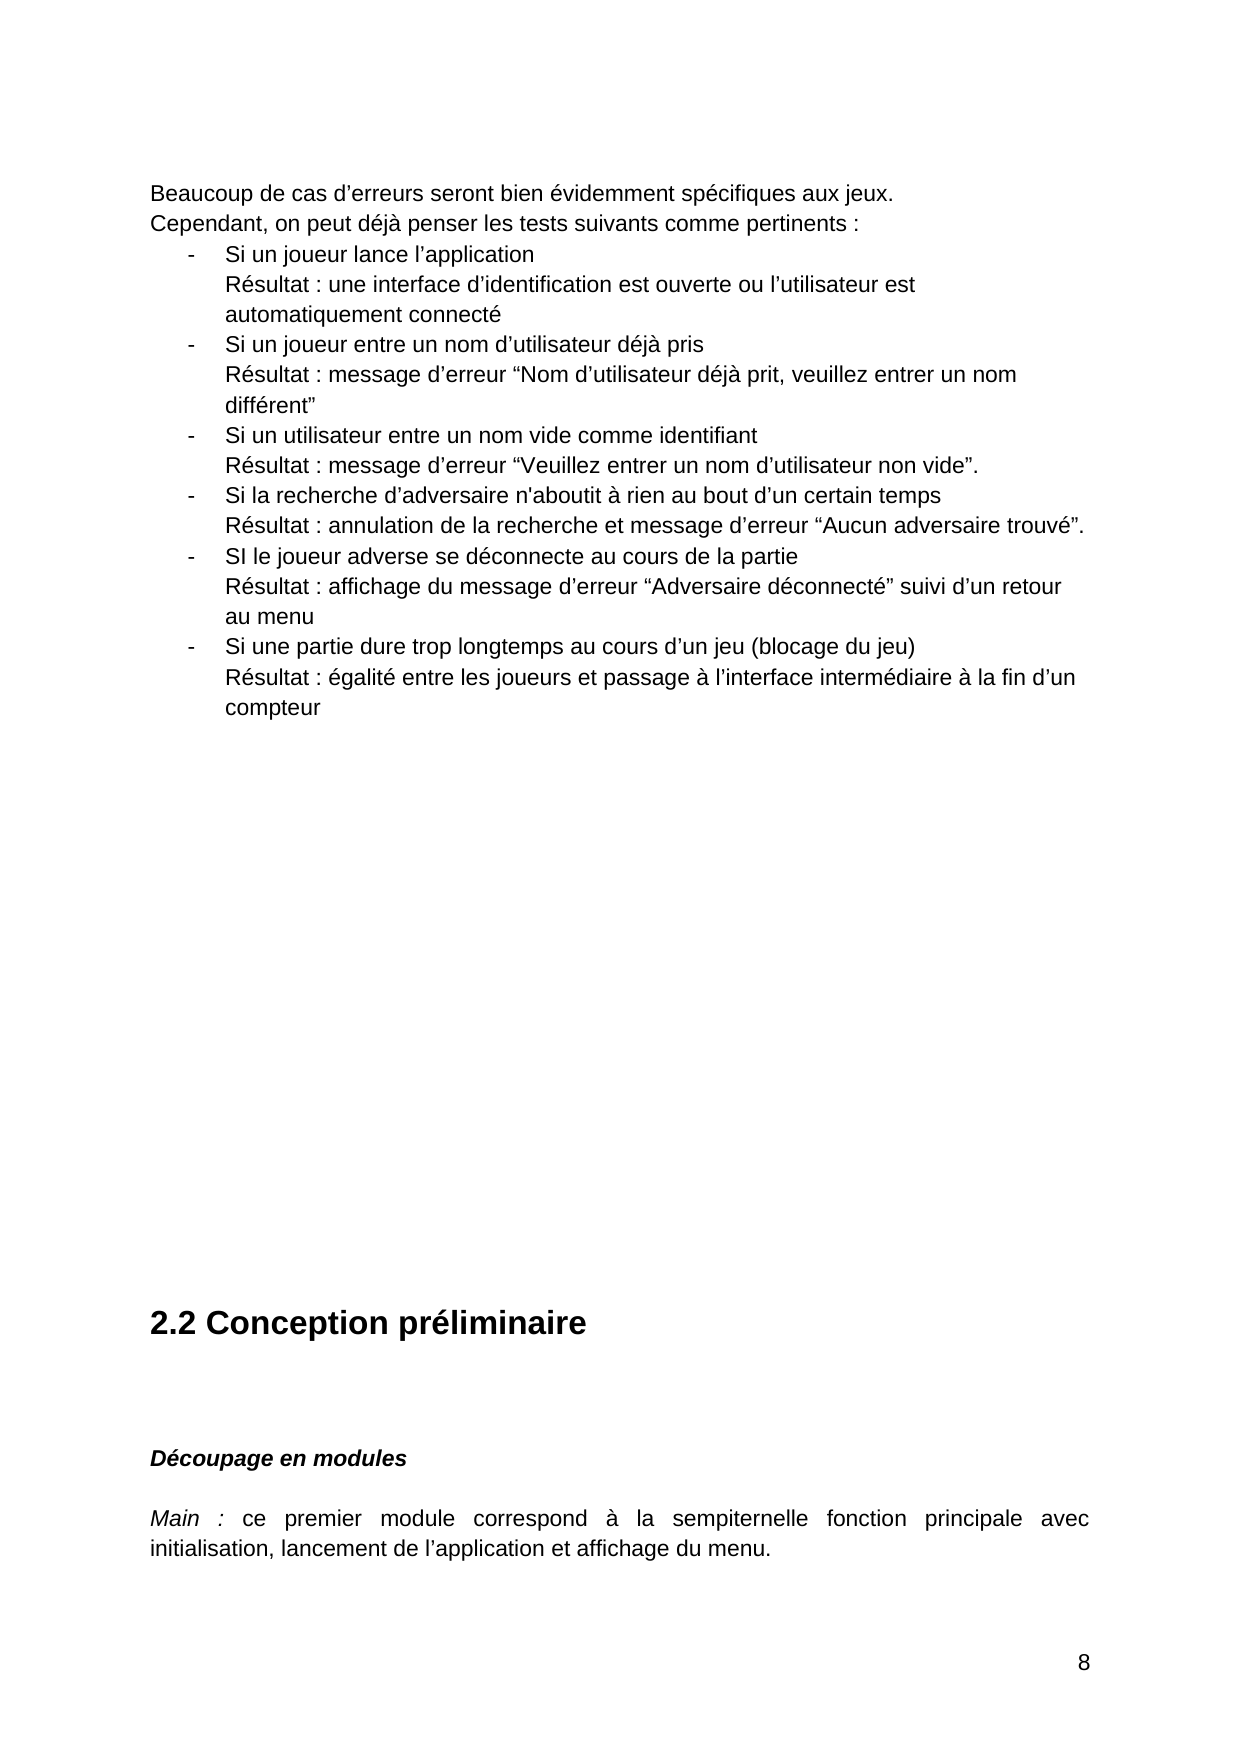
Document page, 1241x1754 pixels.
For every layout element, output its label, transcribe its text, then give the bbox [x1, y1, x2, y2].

text Résultat : égalité entre les joueurs et passage à l’interface intermédiaire à la fin d’un [150, 663, 1090, 690]
text Résultat : affichage du message d’erreur “Adversaire déconnecté” suivi d’un retour [150, 573, 1090, 599]
text automatiquement connecté [150, 301, 1090, 327]
list Si un utilisateur entre un nom vide comme identifiant [187, 422, 1090, 448]
text Beaucoup de cas d’erreurs seront bien évidemment spécifiques aux jeux. [150, 180, 1090, 207]
list Si la recherche d’adversaire n'aboutit à rien au bout d’un certain temps [187, 482, 1090, 509]
list Si un joueur lance l’application [187, 241, 1090, 267]
text Découpage en modules [150, 1444, 1090, 1471]
list Si une partie dure trop longtemps au cours d’un jeu (blocage du jeu) [187, 633, 1090, 660]
text Main : ce premier module correspond à la sempiternelle fonction principale avec initialisation, lancement de l’application et affichage du menu. [150, 1505, 1090, 1562]
text Cependant, on peut déjà penser les tests suivants comme pertinents : [150, 210, 1090, 237]
list SI le joueur adverse se déconnecte au cours de la partie [187, 543, 1090, 569]
text au menu [150, 603, 1090, 629]
text Résultat : message d’erreur “Veuillez entrer un nom d’utilisateur non vide”. [150, 452, 1090, 478]
text Résultat : message d’erreur “Nom d’utilisateur déjà prit, veuillez entrer un nom [150, 361, 1090, 388]
list Si un joueur entre un nom d’utilisateur déjà pris [187, 331, 1090, 358]
text différent” [150, 392, 1090, 418]
text Résultat : annulation de la recherche et message d’erreur “Aucun adversaire trouvé”. [150, 512, 1090, 539]
subtitle 2.2 Conception préliminaire [150, 1303, 1090, 1341]
text compteur [150, 694, 1090, 720]
text Résultat : une interface d’identification est ouverte ou l’utilisateur est [150, 271, 1090, 297]
